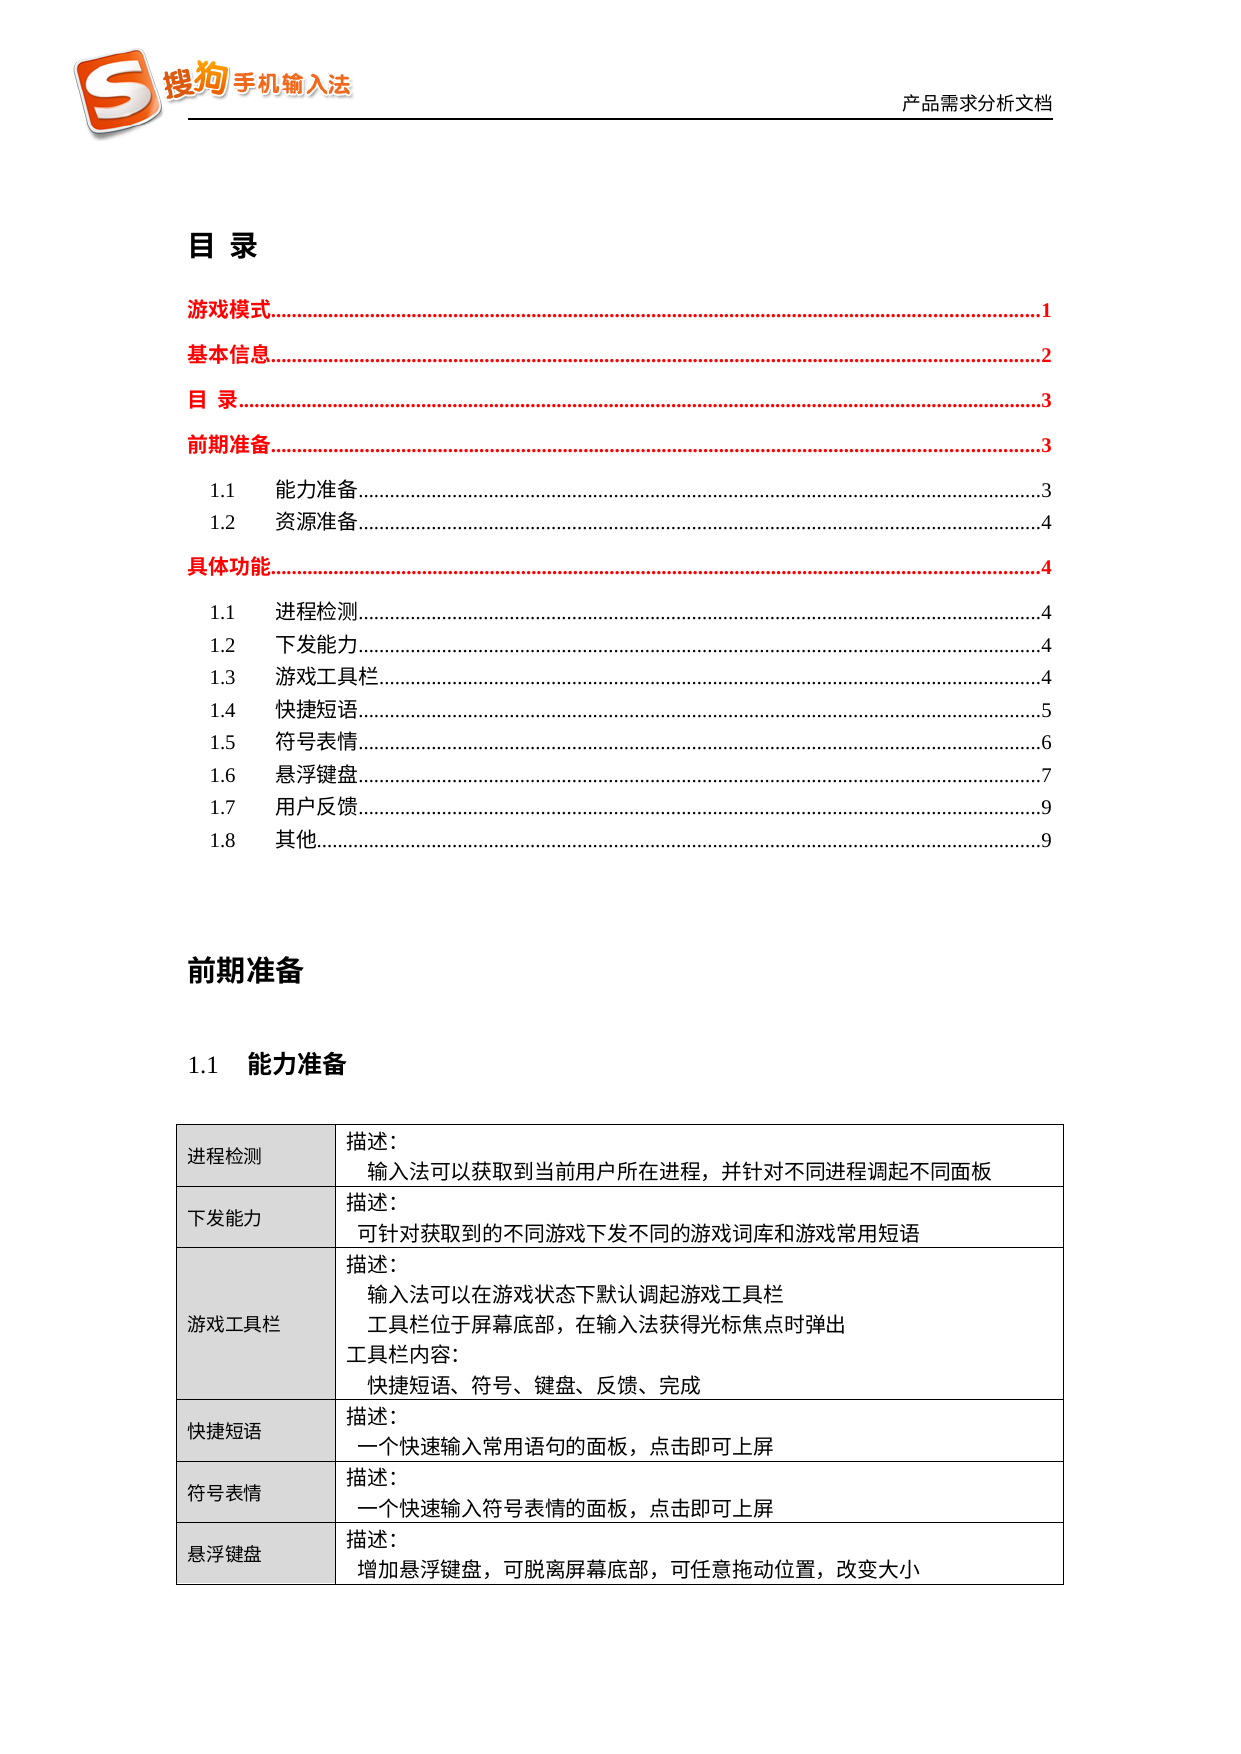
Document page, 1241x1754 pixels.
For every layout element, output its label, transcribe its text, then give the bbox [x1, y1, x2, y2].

text 目 录 3 [187, 382, 1053, 414]
text 1.4 快捷短语 5 [209, 692, 1053, 724]
text 具体功能 4 [187, 549, 1053, 582]
picture [68, 42, 366, 141]
table_cell 下发能力 [177, 1187, 335, 1247]
text 游戏模式 1 [187, 292, 1053, 324]
subtitle 能力准备 [187, 1030, 1053, 1095]
table_cell 描述： 一个快速输入符号表情的面板，点击即可上屏 [336, 1462, 1063, 1522]
table_cell 快捷短语 [177, 1400, 335, 1461]
text 前期准备 3 [187, 427, 1053, 459]
table_cell 描述： 输入法可以在游戏状态下默认调起游戏工具栏 工具栏位于屏幕底部，在输入法获得光标焦点时弹出 工具栏内容： 快捷短语、符号、键盘、反馈、完成 [336, 1248, 1063, 1399]
text 1.3 游戏工具栏 4 [209, 659, 1053, 692]
table_header 进程检测 [177, 1125, 335, 1186]
text 1.5 符号表情 6 [209, 724, 1053, 757]
text 1.8 其他 9 [209, 822, 1053, 854]
text 1.1 能力准备 3 [209, 472, 1053, 504]
subtitle 前期准备 [187, 936, 1053, 1001]
subtitle 目 录 [187, 211, 1053, 276]
text 基本信息 2 [187, 337, 1053, 369]
table_header 描述： 输入法可以获取到当前用户所在进程，并针对不同进程调起不同面板 [336, 1125, 1063, 1186]
text 1.2 下发能力 4 [209, 627, 1053, 659]
table_cell 描述： 可针对获取到的不同游戏下发不同的游戏词库和游戏常用短语 [336, 1187, 1063, 1247]
table_cell 游戏工具栏 [177, 1248, 335, 1399]
text 1.2 资源准备 4 [209, 504, 1053, 537]
table_cell 符号表情 [177, 1462, 335, 1522]
table_cell 悬浮键盘 [177, 1523, 335, 1583]
table_cell 描述： 增加悬浮键盘，可脱离屏幕底部，可任意拖动位置，改变大小 [336, 1523, 1063, 1583]
text 1.6 悬浮键盘 7 [209, 757, 1053, 789]
text 1.7 用户反馈 9 [209, 789, 1053, 822]
table_cell 描述： 一个快速输入常用语句的面板，点击即可上屏 [336, 1400, 1063, 1461]
text 1.1 进程检测 4 [209, 594, 1053, 627]
